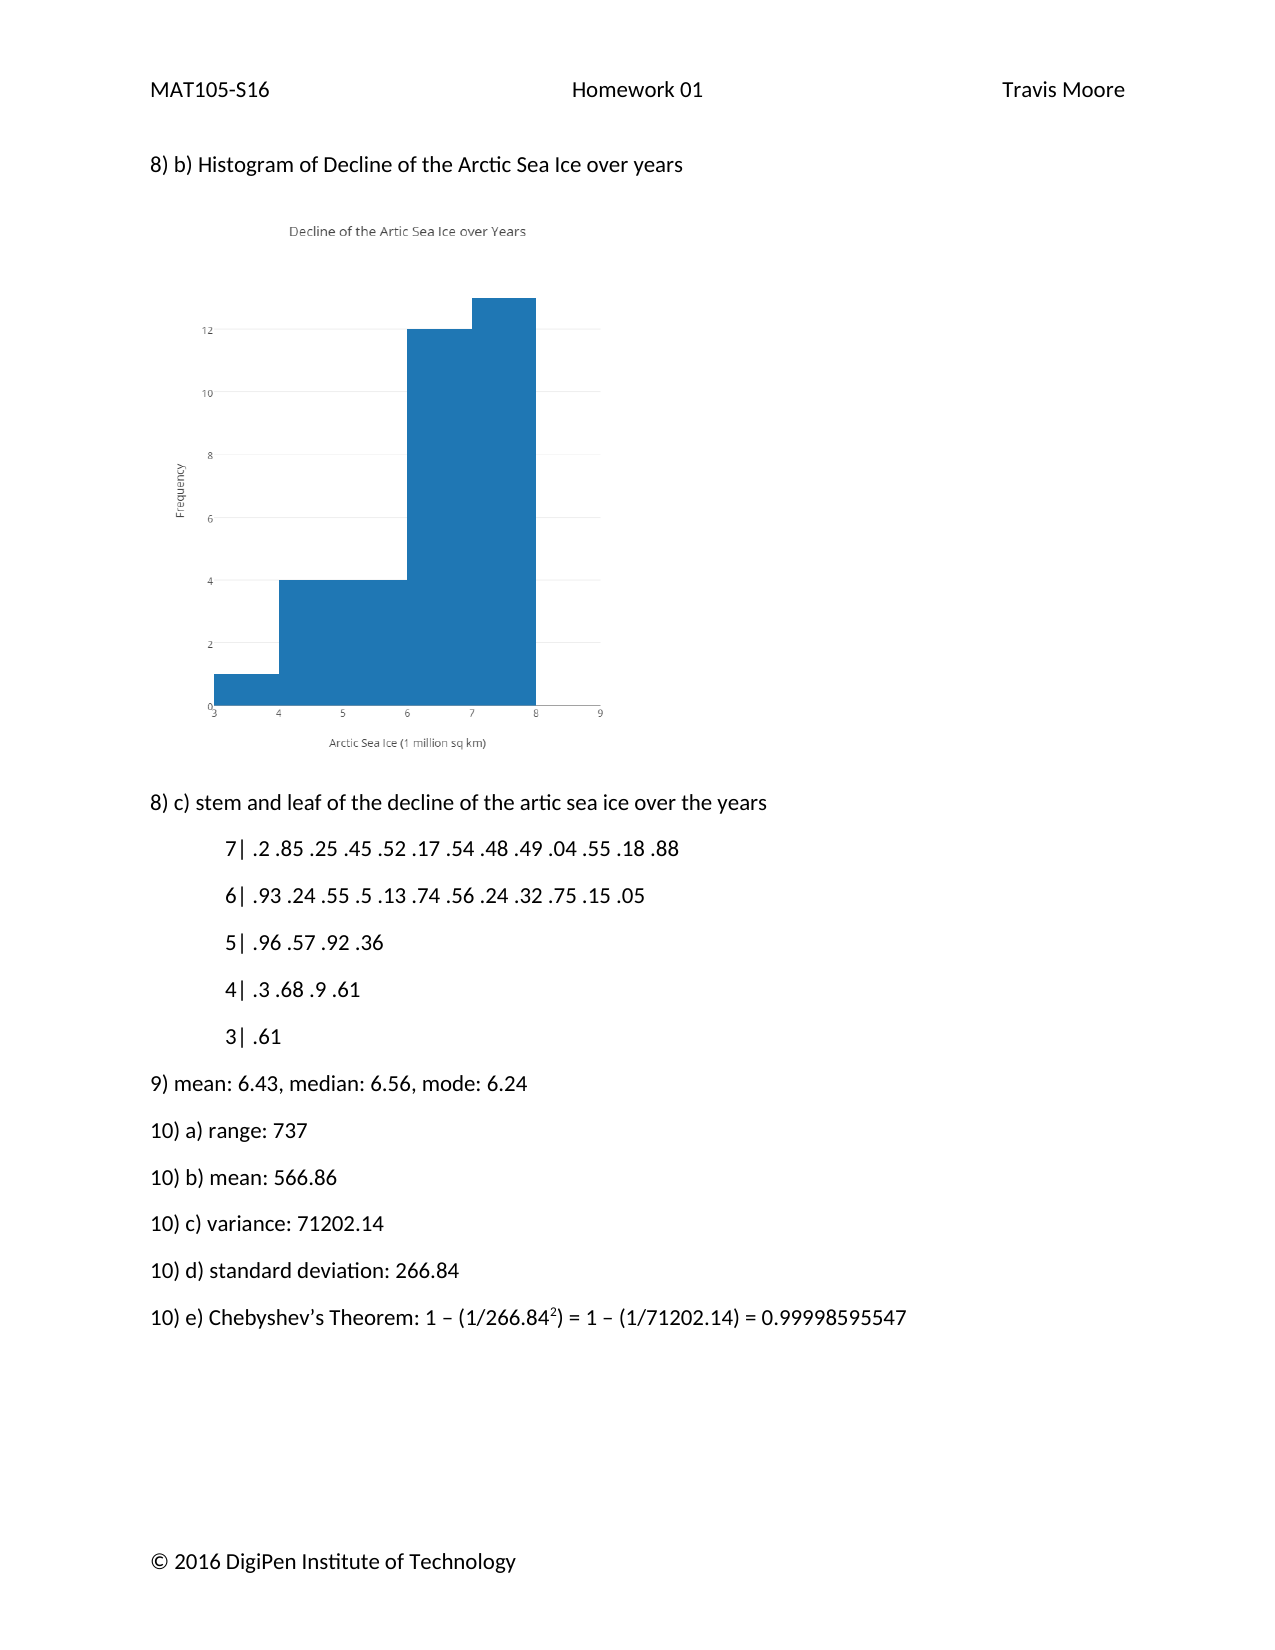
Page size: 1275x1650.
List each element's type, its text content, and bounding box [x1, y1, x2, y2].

text 10) d) standard deviation: 266.84 [150, 1256, 1125, 1284]
text 3| .61 [225, 1022, 1125, 1050]
text 10) c) variance: 71202.14 [150, 1209, 1125, 1237]
text 8) c) stem and leaf of the decline of the artic sea ice over the years [150, 788, 1125, 816]
text 4| .3 .68 .9 .61 [225, 975, 1125, 1003]
text 6| .93 .24 .55 .5 .13 .74 .56 .24 .32 .75 .15 .05 [225, 881, 1125, 909]
text 10) e) Chebyshev’s Theorem: 1 – (1/266.842) = 1 – (1/71202.14) = 0.99998595547 [150, 1303, 1125, 1331]
text 8) b) Histogram of Decline of the Arctic Sea Ice over years [150, 150, 1125, 178]
text 5| .96 .57 .92 .36 [225, 928, 1125, 956]
text 9) mean: 6.43, median: 6.56, mode: 6.24 [150, 1069, 1125, 1097]
text 10) b) mean: 566.86 [150, 1163, 1125, 1191]
picture [150, 196, 664, 769]
text 7| .2 .85 .25 .45 .52 .17 .54 .48 .49 .04 .55 .18 .88 [225, 834, 1125, 862]
text 10) a) range: 737 [150, 1116, 1125, 1144]
